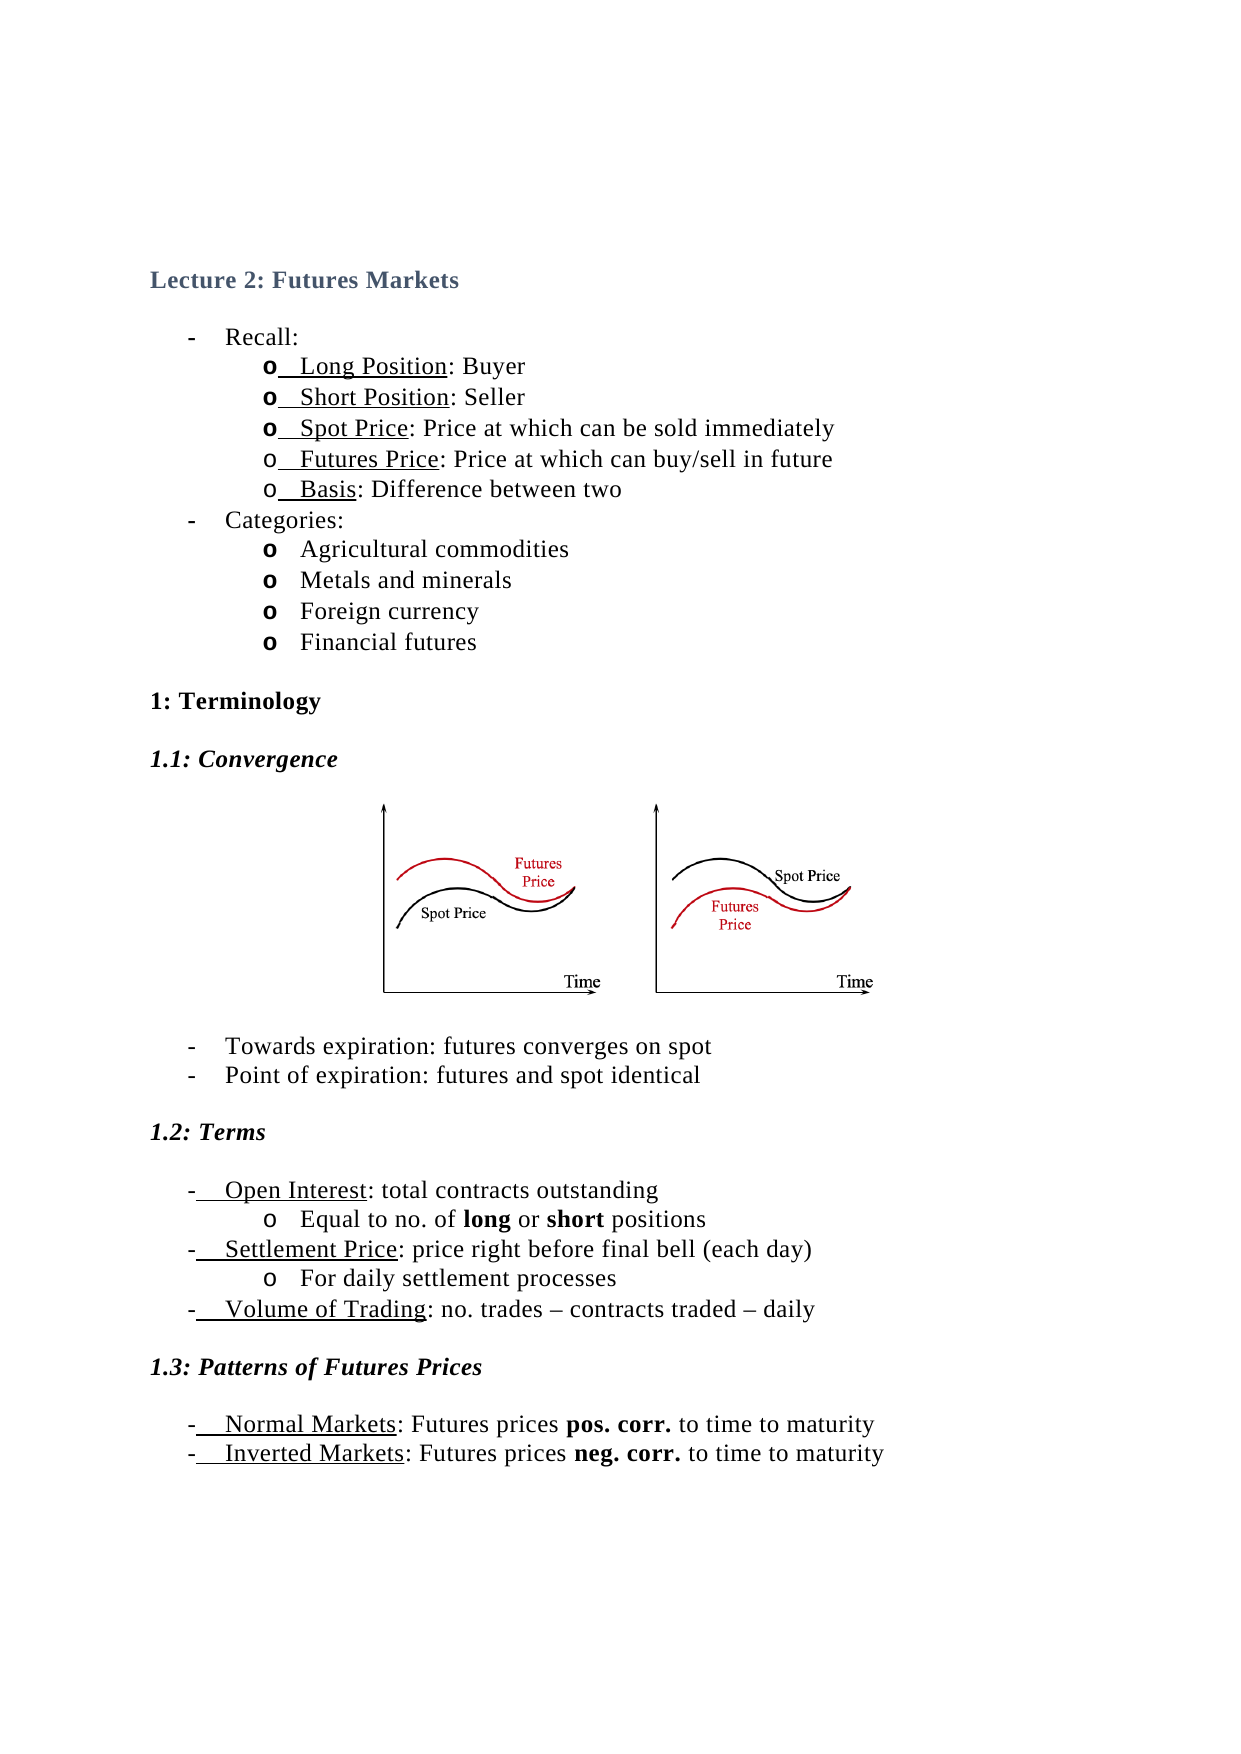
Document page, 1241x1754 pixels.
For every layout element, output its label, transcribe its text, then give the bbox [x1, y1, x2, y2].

list Open Interest: total contracts outstanding [187, 1175, 1090, 1204]
list Agricultural commodities [262, 534, 1090, 565]
list Inverted Markets: Futures prices neg. corr. to time to maturity [187, 1438, 1090, 1467]
list Towards expiration: futures converges on spot [187, 1031, 1090, 1060]
list Volume of Trading: no. trades – contracts traded – daily [187, 1294, 1090, 1323]
list For daily settlement processes [262, 1263, 1090, 1294]
text 1.3: Patterns of Futures Prices [150, 1352, 1090, 1380]
text 1: Terminology [150, 686, 1090, 715]
picture [370, 791, 881, 1004]
list Normal Markets: Futures prices pos. corr. to time to maturity [187, 1409, 1090, 1438]
list Futures Price: Price at which can buy/sell in future [262, 444, 1090, 474]
list Settlement Price: price right before final bell (each day) [187, 1234, 1090, 1263]
list Foreign currency [262, 596, 1090, 627]
list Financial futures [262, 627, 1090, 657]
text Lecture 2: Futures Markets [150, 265, 1090, 294]
text 1.2: Terms [150, 1117, 1090, 1146]
list Recall: [187, 322, 1090, 351]
list Metals and minerals [262, 565, 1090, 596]
list Long Position: Buyer [262, 351, 1090, 382]
list Equal to no. of long or short positions [262, 1204, 1090, 1234]
text 1.1: Convergence [150, 744, 1090, 772]
list Spot Price: Price at which can be sold immediately [262, 413, 1090, 444]
list Basis: Difference between two [262, 474, 1090, 505]
list Categories: [187, 505, 1090, 534]
list Point of expiration: futures and spot identical [187, 1060, 1090, 1089]
list Short Position: Seller [262, 382, 1090, 413]
